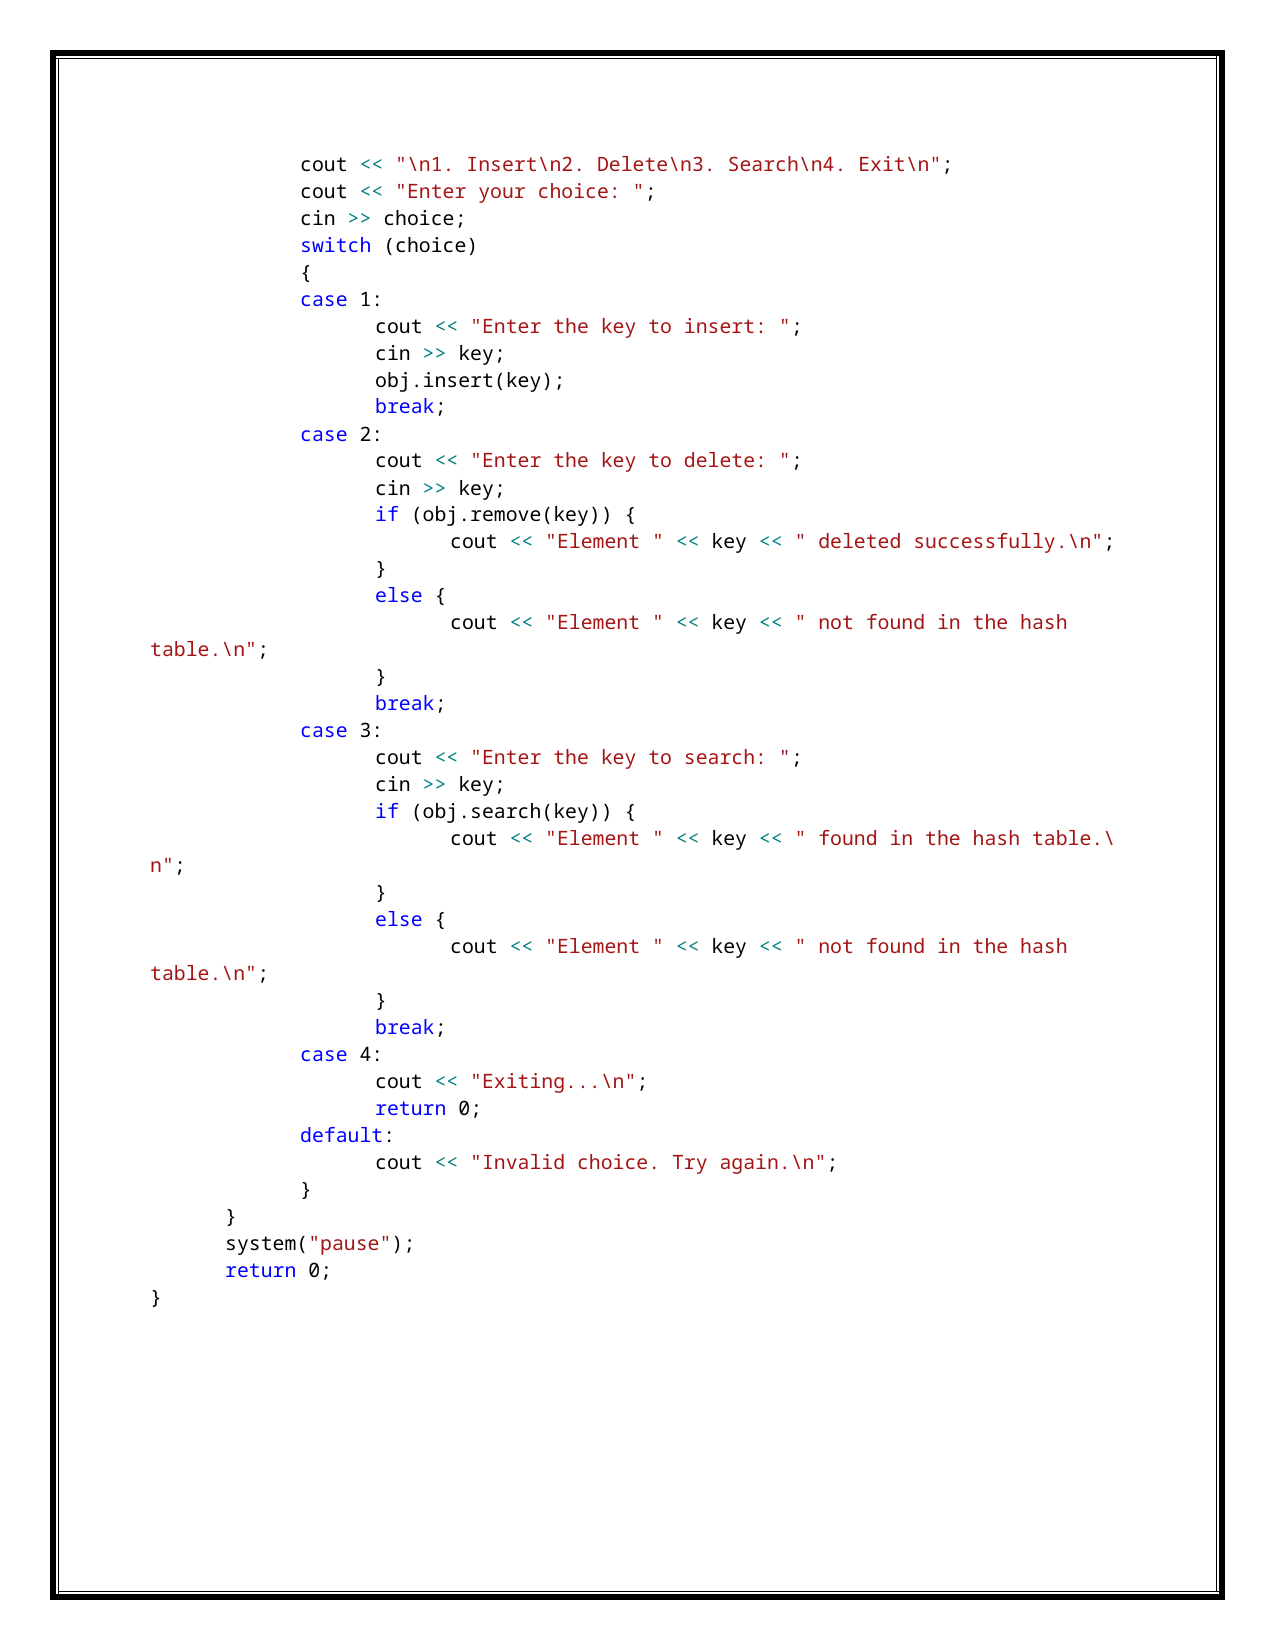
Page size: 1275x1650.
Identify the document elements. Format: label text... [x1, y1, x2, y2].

text else { [150, 582, 1125, 609]
text case 4: [150, 1040, 1125, 1067]
text break; [150, 393, 1125, 420]
text if (obj.search(key)) { [150, 797, 1125, 824]
text { [150, 258, 1125, 285]
text cout << "Element " << key << " not found in the hash table.\n"; [150, 609, 1125, 663]
text cin >> key; [150, 771, 1125, 797]
text cout << "Element " << key << " deleted successfully.\n"; [150, 528, 1125, 555]
text cout << "Element " << key << " not found in the hash table.\n"; [150, 932, 1125, 986]
text obj.insert(key); [150, 366, 1125, 393]
text case 1: [150, 285, 1125, 312]
text system("pause"); [150, 1229, 1125, 1256]
text cout << "Element " << key << " found in the hash table.\n"; [150, 824, 1125, 878]
text } [150, 1202, 1125, 1229]
text cin >> key; [150, 339, 1125, 366]
text cin >> choice; [150, 204, 1125, 231]
text break; [150, 689, 1125, 717]
text case 2: [150, 420, 1125, 447]
text } [150, 1175, 1125, 1202]
text } [150, 1283, 1125, 1310]
text switch (choice) [150, 231, 1125, 258]
text break; [150, 1013, 1125, 1040]
text return 0; [150, 1256, 1125, 1283]
text cout << "Enter the key to search: "; [150, 743, 1125, 771]
text cout << "Invalid choice. Try again.\n"; [150, 1148, 1125, 1175]
text cout << "\n1. Insert\n2. Delete\n3. Search\n4. Exit\n"; [150, 150, 1125, 177]
text } [150, 986, 1125, 1013]
text case 3: [150, 717, 1125, 743]
text } [150, 663, 1125, 689]
text default: [150, 1121, 1125, 1148]
text cout << "Enter the key to insert: "; [150, 312, 1125, 339]
text else { [150, 905, 1125, 932]
text } [150, 555, 1125, 582]
text } [150, 878, 1125, 905]
text if (obj.remove(key)) { [150, 501, 1125, 528]
text cout << "Enter the key to delete: "; [150, 447, 1125, 474]
text return 0; [150, 1094, 1125, 1121]
text cin >> key; [150, 474, 1125, 501]
text cout << "Enter your choice: "; [150, 177, 1125, 204]
text cout << "Exiting...\n"; [150, 1067, 1125, 1094]
